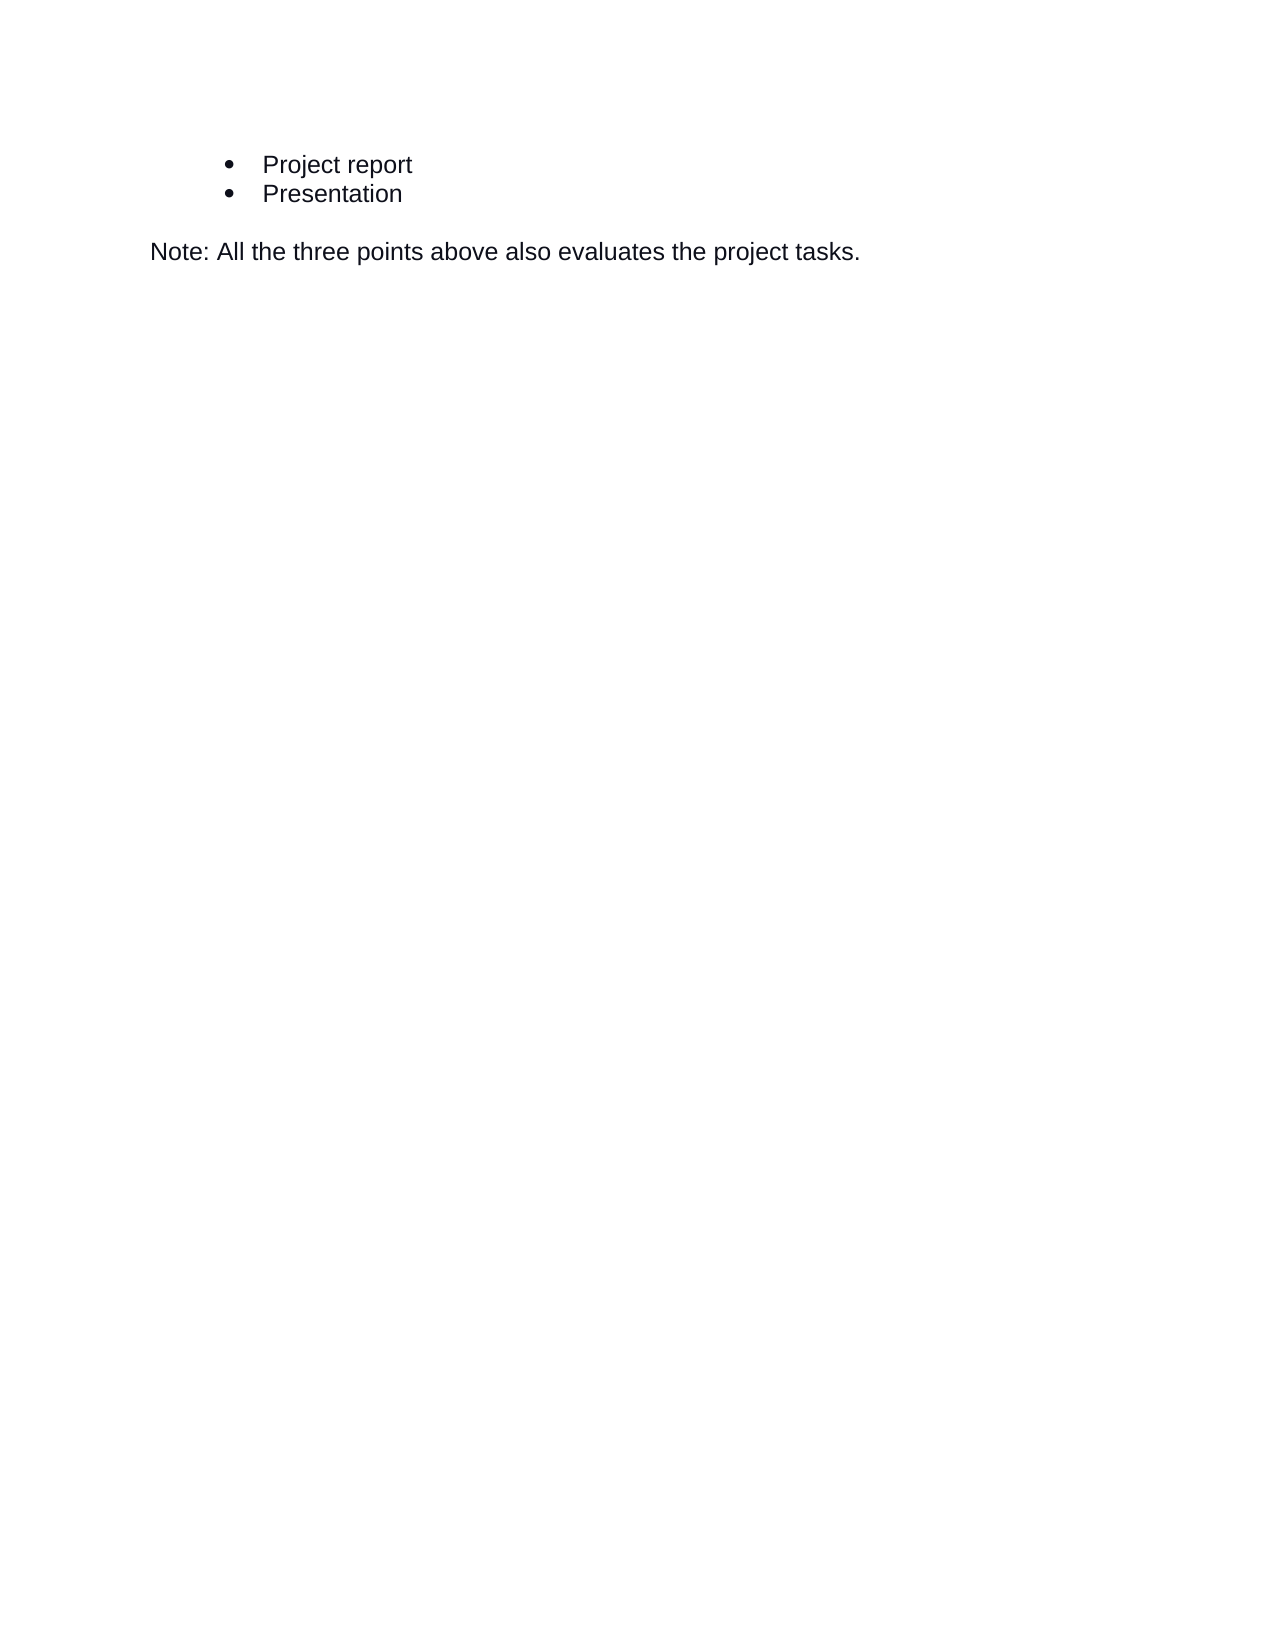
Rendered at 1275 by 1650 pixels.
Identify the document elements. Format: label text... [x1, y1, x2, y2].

text Note: All the three points above also evaluates the project tasks. [150, 236, 1125, 265]
list Project report [225, 150, 1125, 179]
list Presentation [225, 179, 1125, 208]
